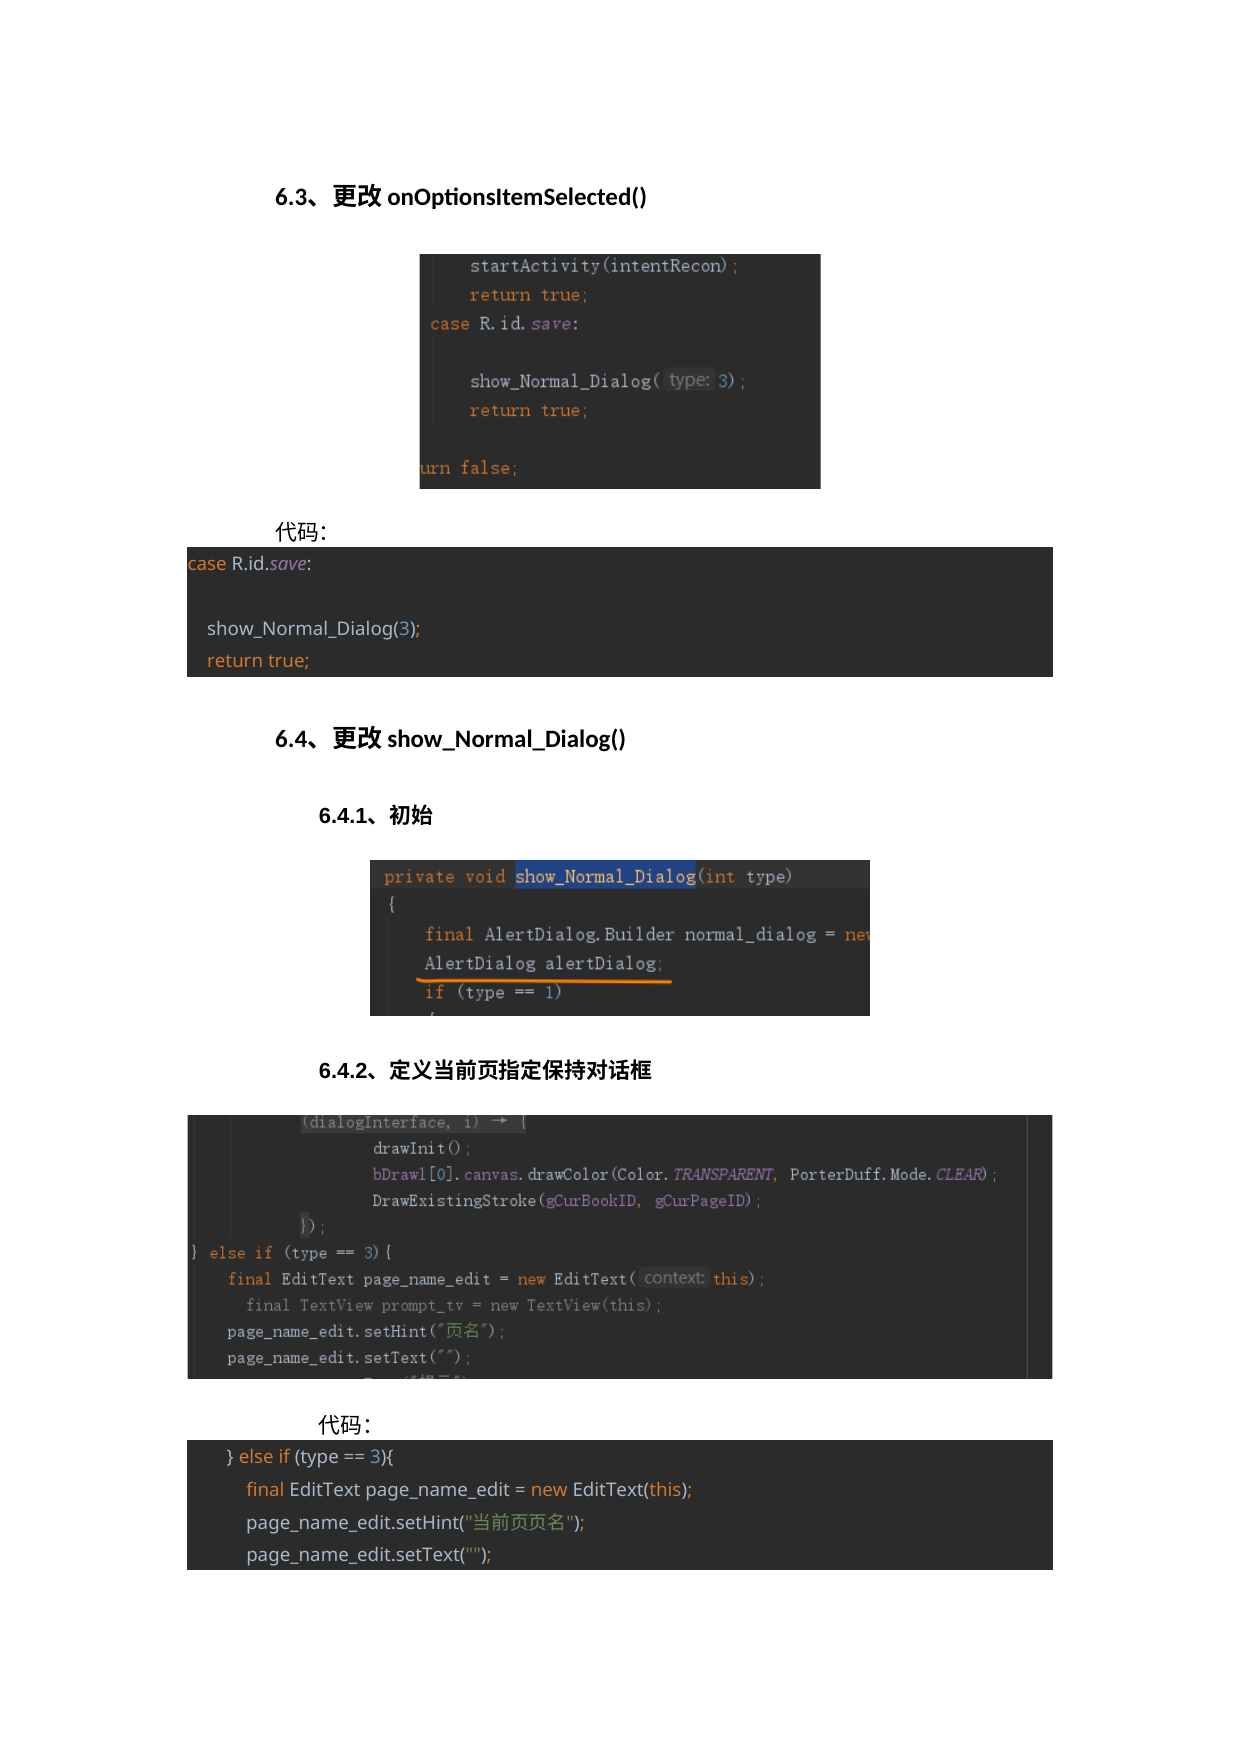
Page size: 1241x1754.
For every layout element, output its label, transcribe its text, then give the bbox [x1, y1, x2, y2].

picture [187, 1115, 1053, 1379]
subtitle 6.3、更改onOptionsItemSelected() [231, 162, 1053, 227]
subtitle 6.4.2、定义当前页指定保持对话框 [275, 1052, 1053, 1085]
text 代码： [231, 514, 1053, 547]
picture [419, 254, 821, 489]
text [187, 1440, 1053, 1570]
subtitle 6.4.1、初始 [275, 798, 1053, 830]
text 代码： [275, 1407, 1053, 1440]
picture [370, 860, 870, 1016]
subtitle 6.4、更改show_Normal_Dialog() [231, 704, 1053, 769]
text case R.id.save: show_Normal_Dialog(3); return true; [187, 547, 1053, 677]
